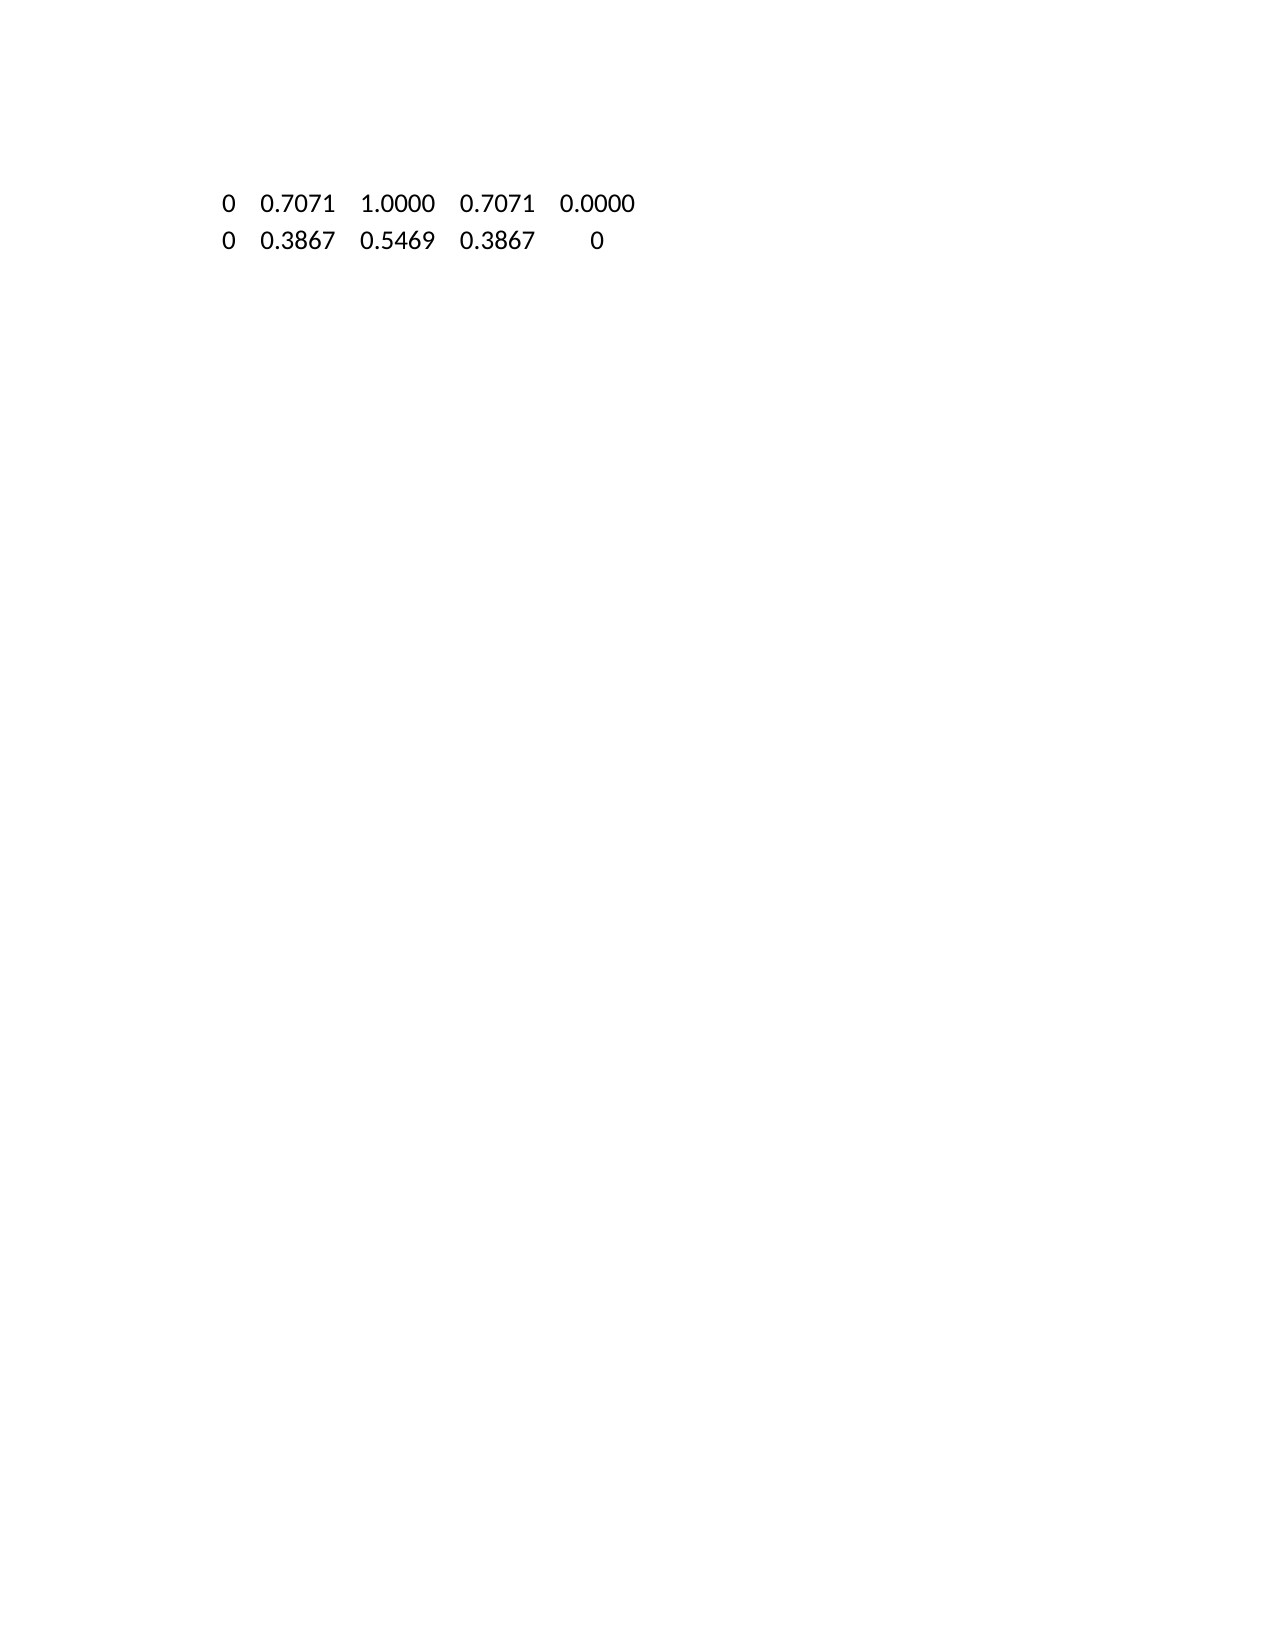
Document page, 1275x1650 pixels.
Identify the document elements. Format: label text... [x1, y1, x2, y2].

text 0 0.3867 0.5469 0.3867 0 [173, 223, 1125, 256]
text 0 0.7071 1.0000 0.7071 0.0000 [173, 187, 1125, 219]
